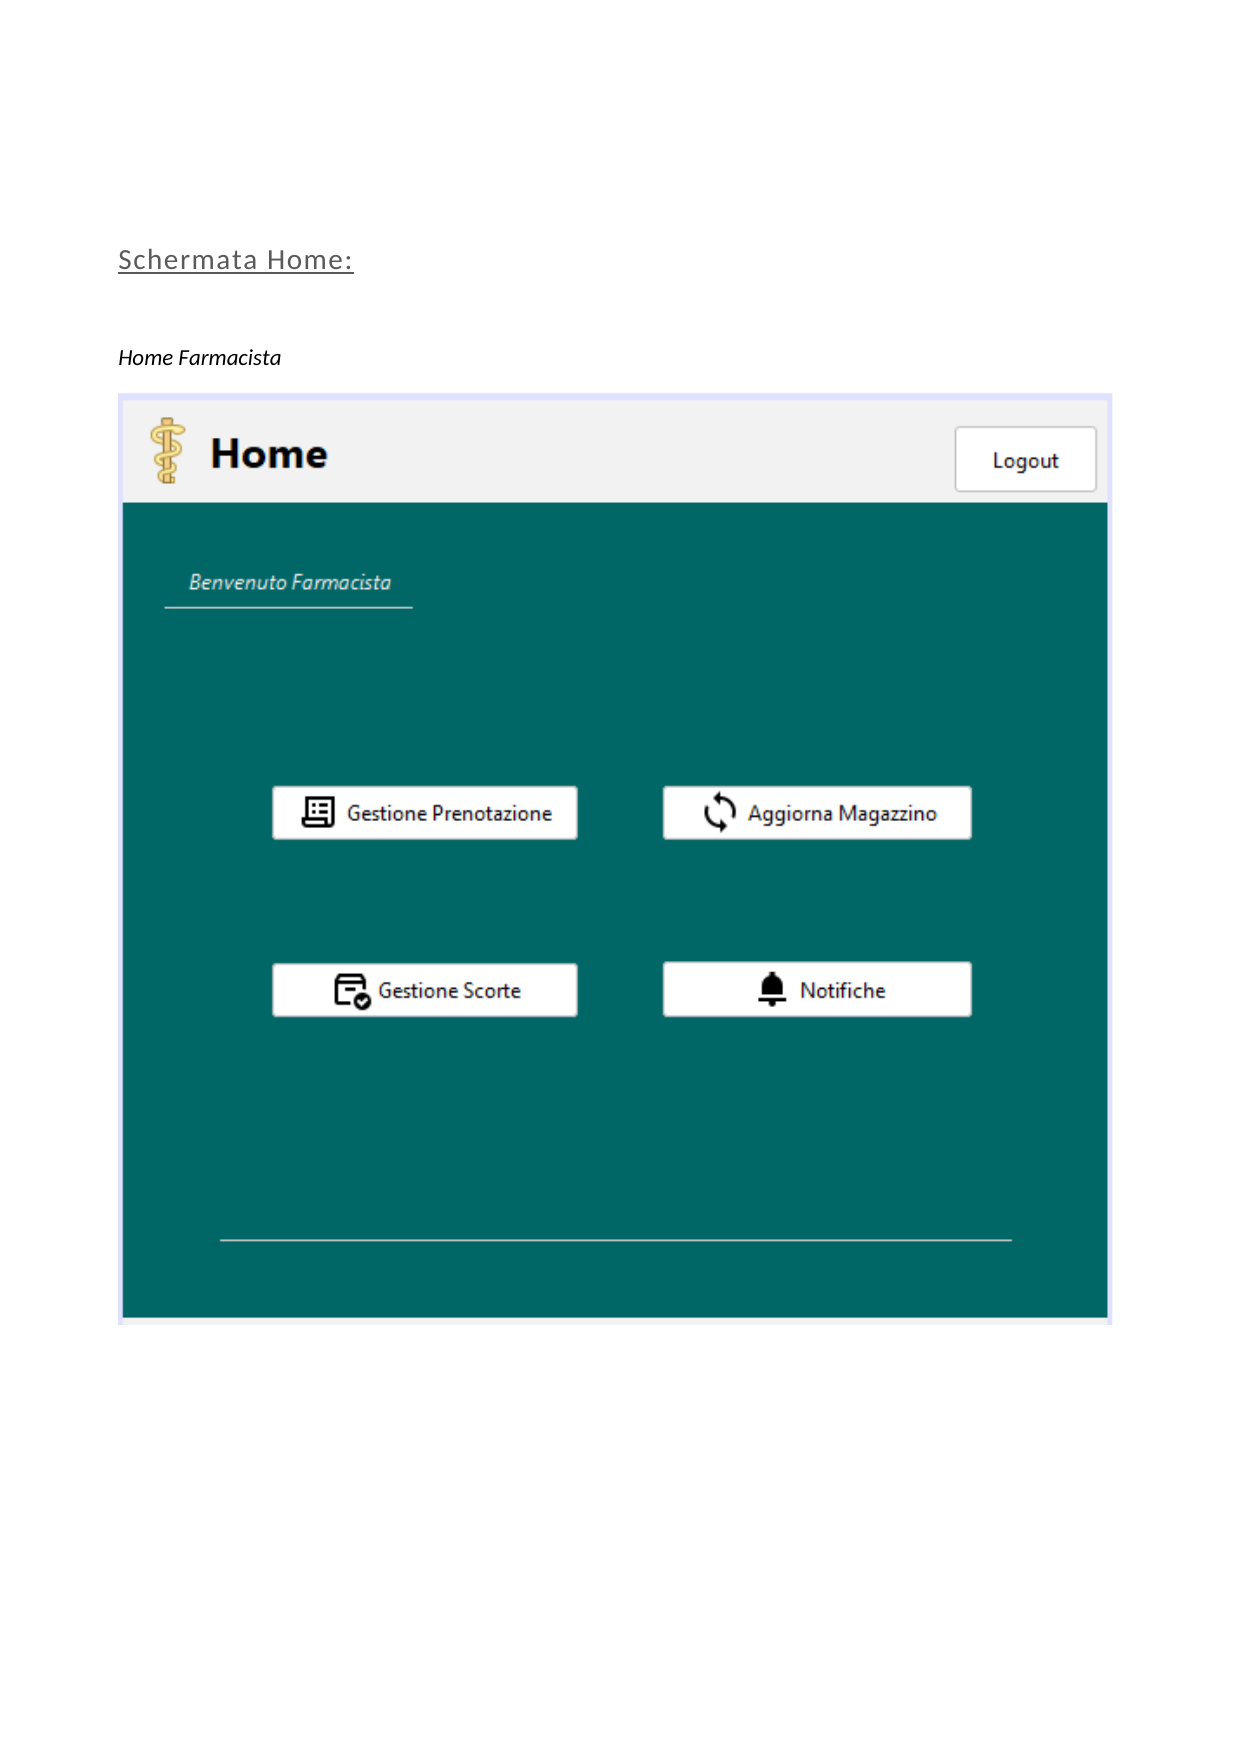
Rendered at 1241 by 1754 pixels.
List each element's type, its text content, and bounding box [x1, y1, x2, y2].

subtitle Schermata Home: [118, 241, 1122, 277]
text Home Farmacista [118, 343, 1122, 371]
picture [118, 390, 1113, 1325]
